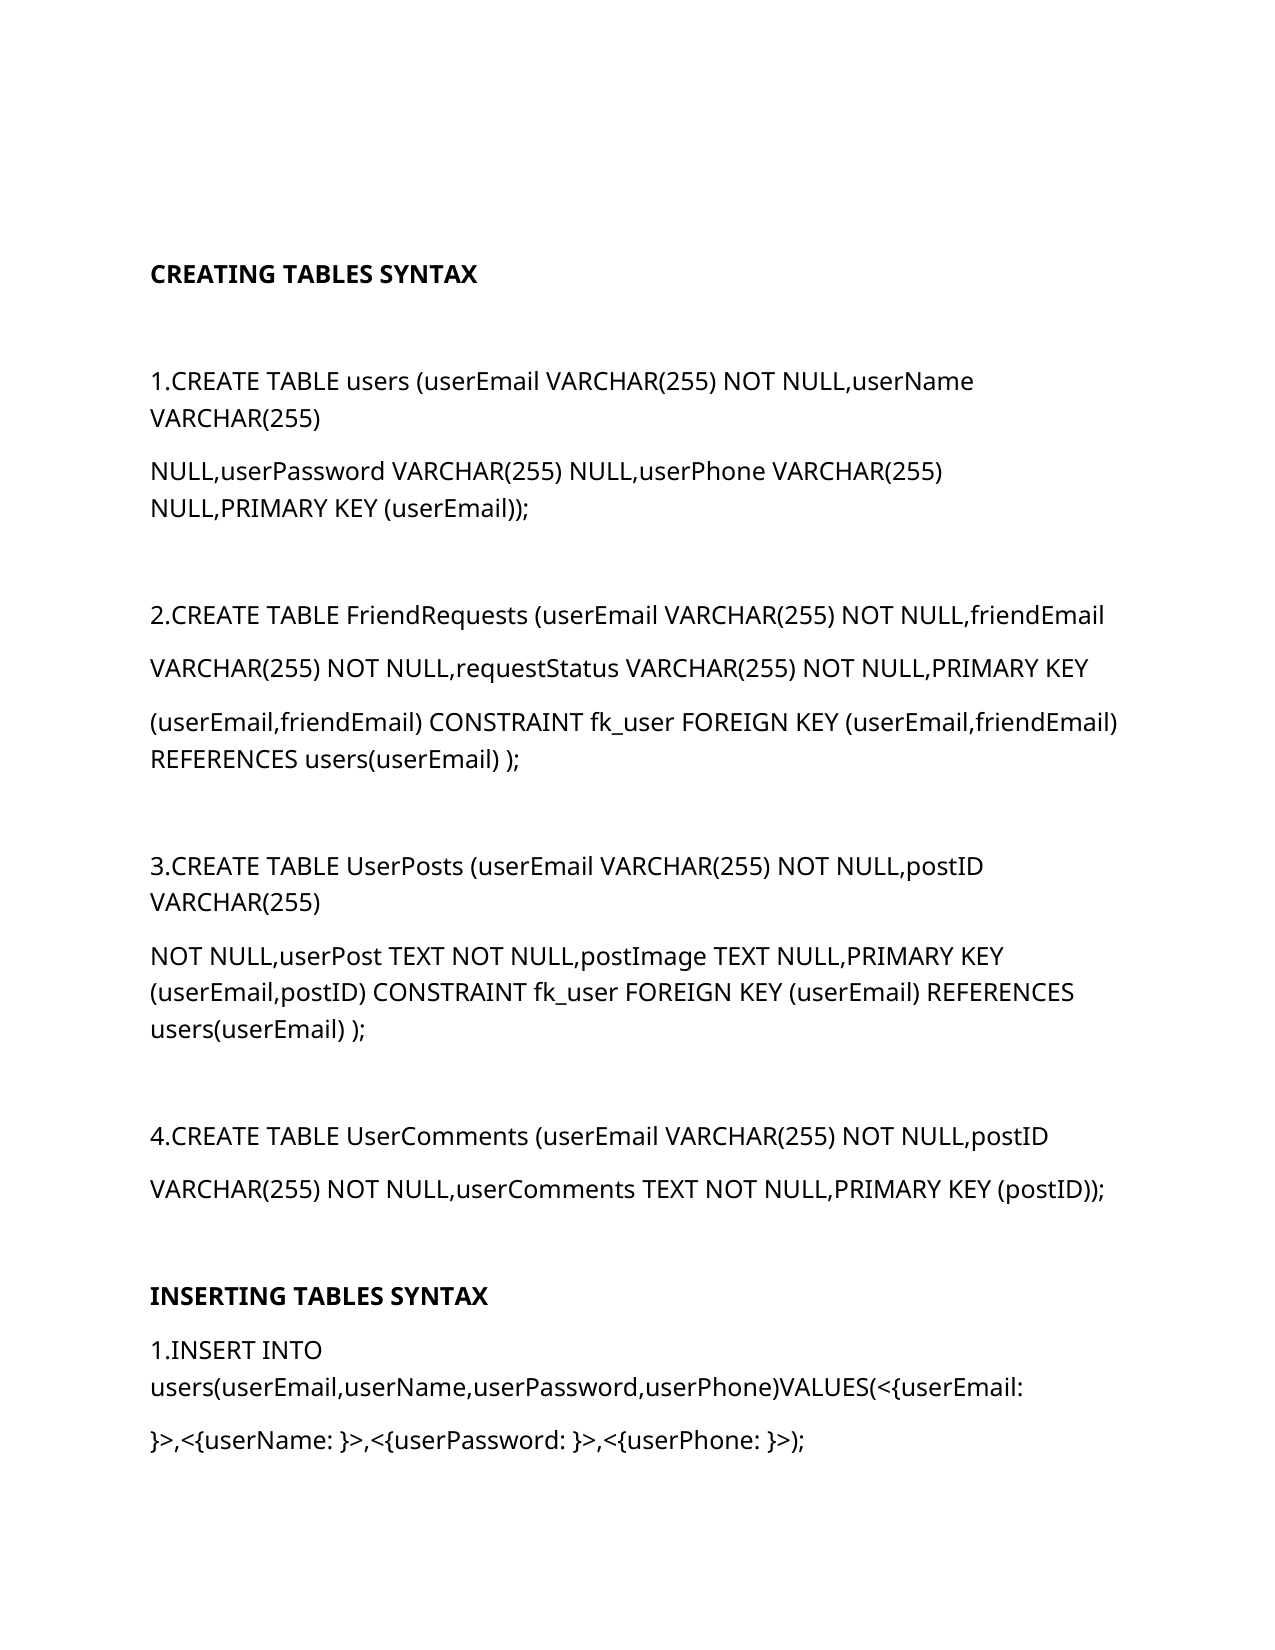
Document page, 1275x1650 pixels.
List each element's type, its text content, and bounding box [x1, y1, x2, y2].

text 1.CREATE TABLE users (userEmail VARCHAR(255) NOT NULL,userName VARCHAR(255) [150, 364, 1125, 434]
text INSERTING TABLES SYNTAX [150, 1279, 1125, 1313]
text NULL,userPassword VARCHAR(255) NULL,userPhone VARCHAR(255) NULL,PRIMARY KEY (userEmail)); [150, 454, 1125, 525]
text 4.CREATE TABLE UserComments (userEmail VARCHAR(255) NOT NULL,postID [150, 1119, 1125, 1153]
text VARCHAR(255) NOT NULL,requestStatus VARCHAR(255) NOT NULL,PRIMARY KEY [150, 651, 1125, 685]
text CREATING TABLES SYNTAX [150, 257, 1125, 291]
text NOT NULL,userPost TEXT NOT NULL,postImage TEXT NULL,PRIMARY KEY (userEmail,postID) CONSTRAINT fk_user FOREIGN KEY (userEmail) REFERENCES users(userEmail) ); [150, 938, 1125, 1046]
text 1.INSERT INTO users(userEmail,userName,userPassword,userPhone)VALUES(<{userEmail: [150, 1332, 1125, 1403]
text (userEmail,friendEmail) CONSTRAINT fk_user FOREIGN KEY (userEmail,friendEmail) REFERENCES users(userEmail) ); [150, 704, 1125, 775]
text 2.CREATE TABLE FriendRequests (userEmail VARCHAR(255) NOT NULL,friendEmail [150, 598, 1125, 632]
text VARCHAR(255) NOT NULL,userComments TEXT NOT NULL,PRIMARY KEY (postID)); [150, 1172, 1125, 1206]
text 3.CREATE TABLE UserPosts (userEmail VARCHAR(255) NOT NULL,postID VARCHAR(255) [150, 848, 1125, 919]
text }>,<{userName: }>,<{userPassword: }>,<{userPhone: }>); [150, 1423, 1125, 1457]
